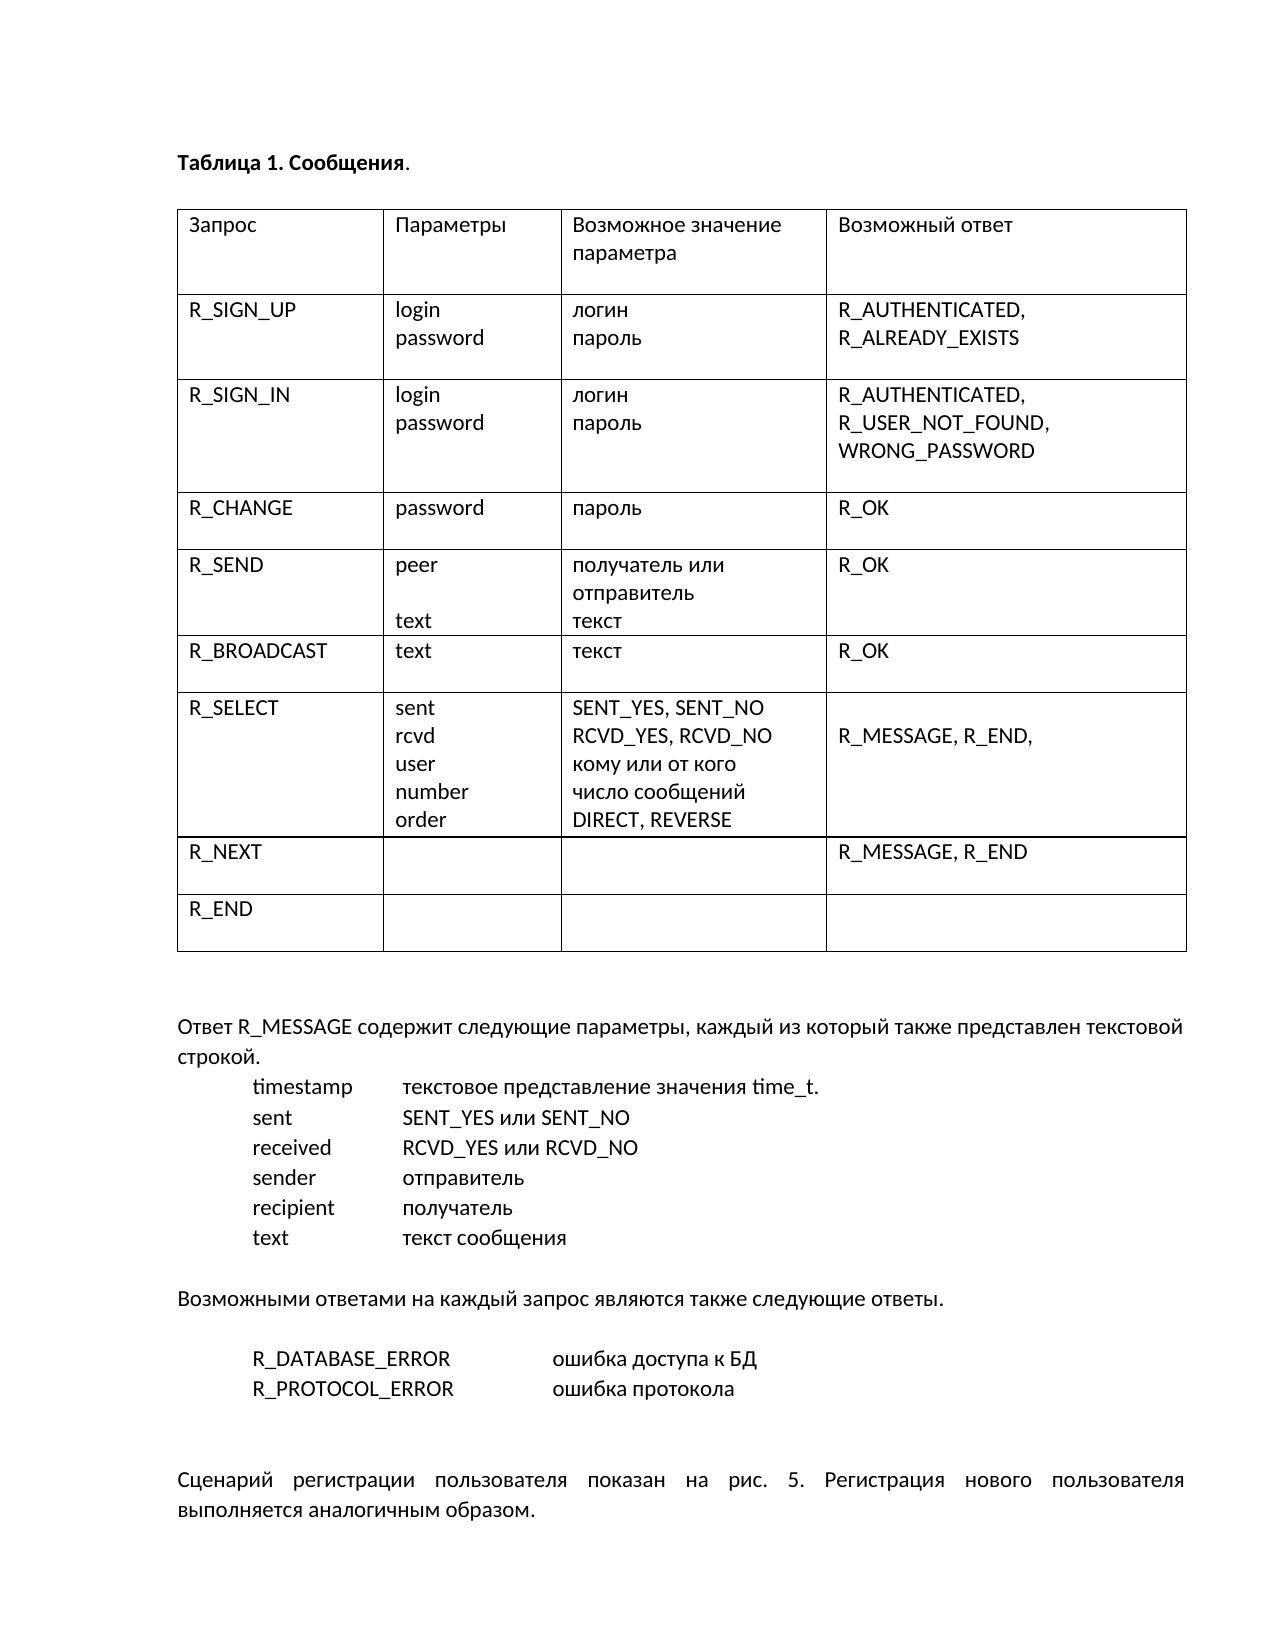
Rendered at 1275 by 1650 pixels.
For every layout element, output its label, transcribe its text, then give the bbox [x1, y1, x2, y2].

table_cell login password [384, 380, 561, 492]
table_cell R_MESSAGE, R_END, [827, 693, 1186, 836]
table_cell R_NEXT [178, 838, 383, 893]
text text текст сообщения [252, 1223, 1186, 1251]
table_header Параметры [384, 210, 561, 294]
table_cell text [384, 636, 561, 692]
table_cell R_OK [827, 493, 1186, 549]
table_cell R_AUTHENTICATED, R_USER_NOT_FOUND, WRONG_PASSWORD [827, 380, 1186, 492]
table_cell sent rcvd user number order [384, 693, 561, 836]
table_cell R_MESSAGE, R_END [827, 838, 1186, 893]
table_cell R_SEND [178, 550, 383, 635]
text Сценарий регистрации пользователя показан на рис. 5. Регистрация нового пользователя выполняется аналогичным образом. [177, 1465, 1186, 1523]
table_cell пароль [562, 493, 826, 549]
text timestamp текстовое представление значения time_t. [252, 1072, 1186, 1100]
table_cell [562, 895, 826, 951]
table_cell логин пароль [562, 380, 826, 492]
table_cell текст [562, 636, 826, 692]
table_cell R_OK [827, 550, 1186, 635]
table_cell SENT_YES, SENT_NO RCVD_YES, RCVD_NO кому или от кого число сообщений DIRECT, REVERSE [562, 693, 826, 836]
table_cell peer text [384, 550, 561, 635]
table_header Возможное значение параметра [562, 210, 826, 294]
table_cell password [384, 493, 561, 549]
text sent SENT_YES или SENT_NO [252, 1103, 1186, 1131]
table_cell R_OK [827, 636, 1186, 692]
table_cell [384, 838, 561, 893]
text Таблица 1. Сообщения. [177, 148, 1186, 176]
table_cell [827, 895, 1186, 951]
table_cell получатель или отправитель текст [562, 550, 826, 635]
table_cell R_SIGN_UP [178, 295, 383, 379]
text Возможными ответами на каждый запрос являются также следующие ответы. [177, 1284, 1186, 1312]
table_cell [562, 838, 826, 893]
table_cell [384, 895, 561, 951]
text sender отправитель [252, 1163, 1186, 1191]
table_cell R_CHANGE [178, 493, 383, 549]
text Ответ R_MESSAGE содержит следующие параметры, каждый из который также представлен текстовой строкой. [177, 1012, 1186, 1070]
table_cell R_END [178, 895, 383, 951]
table_cell логин пароль [562, 295, 826, 379]
table_header Возможный ответ [827, 210, 1186, 294]
text received RCVD_YES или RCVD_NO [252, 1133, 1186, 1161]
text R_PROTOCOL_ERROR ошибка протокола [252, 1374, 1186, 1402]
table_cell R_SELECT [178, 693, 383, 836]
table_cell R_AUTHENTICATED, R_ALREADY_EXISTS [827, 295, 1186, 379]
text R_DATABASE_ERROR ошибка доступа к БД [252, 1344, 1186, 1372]
table_cell R_SIGN_IN [178, 380, 383, 492]
text recipient получатель [252, 1193, 1186, 1221]
table_cell R_BROADCAST [178, 636, 383, 692]
table_header Запрос [178, 210, 383, 294]
table_cell login password [384, 295, 561, 379]
